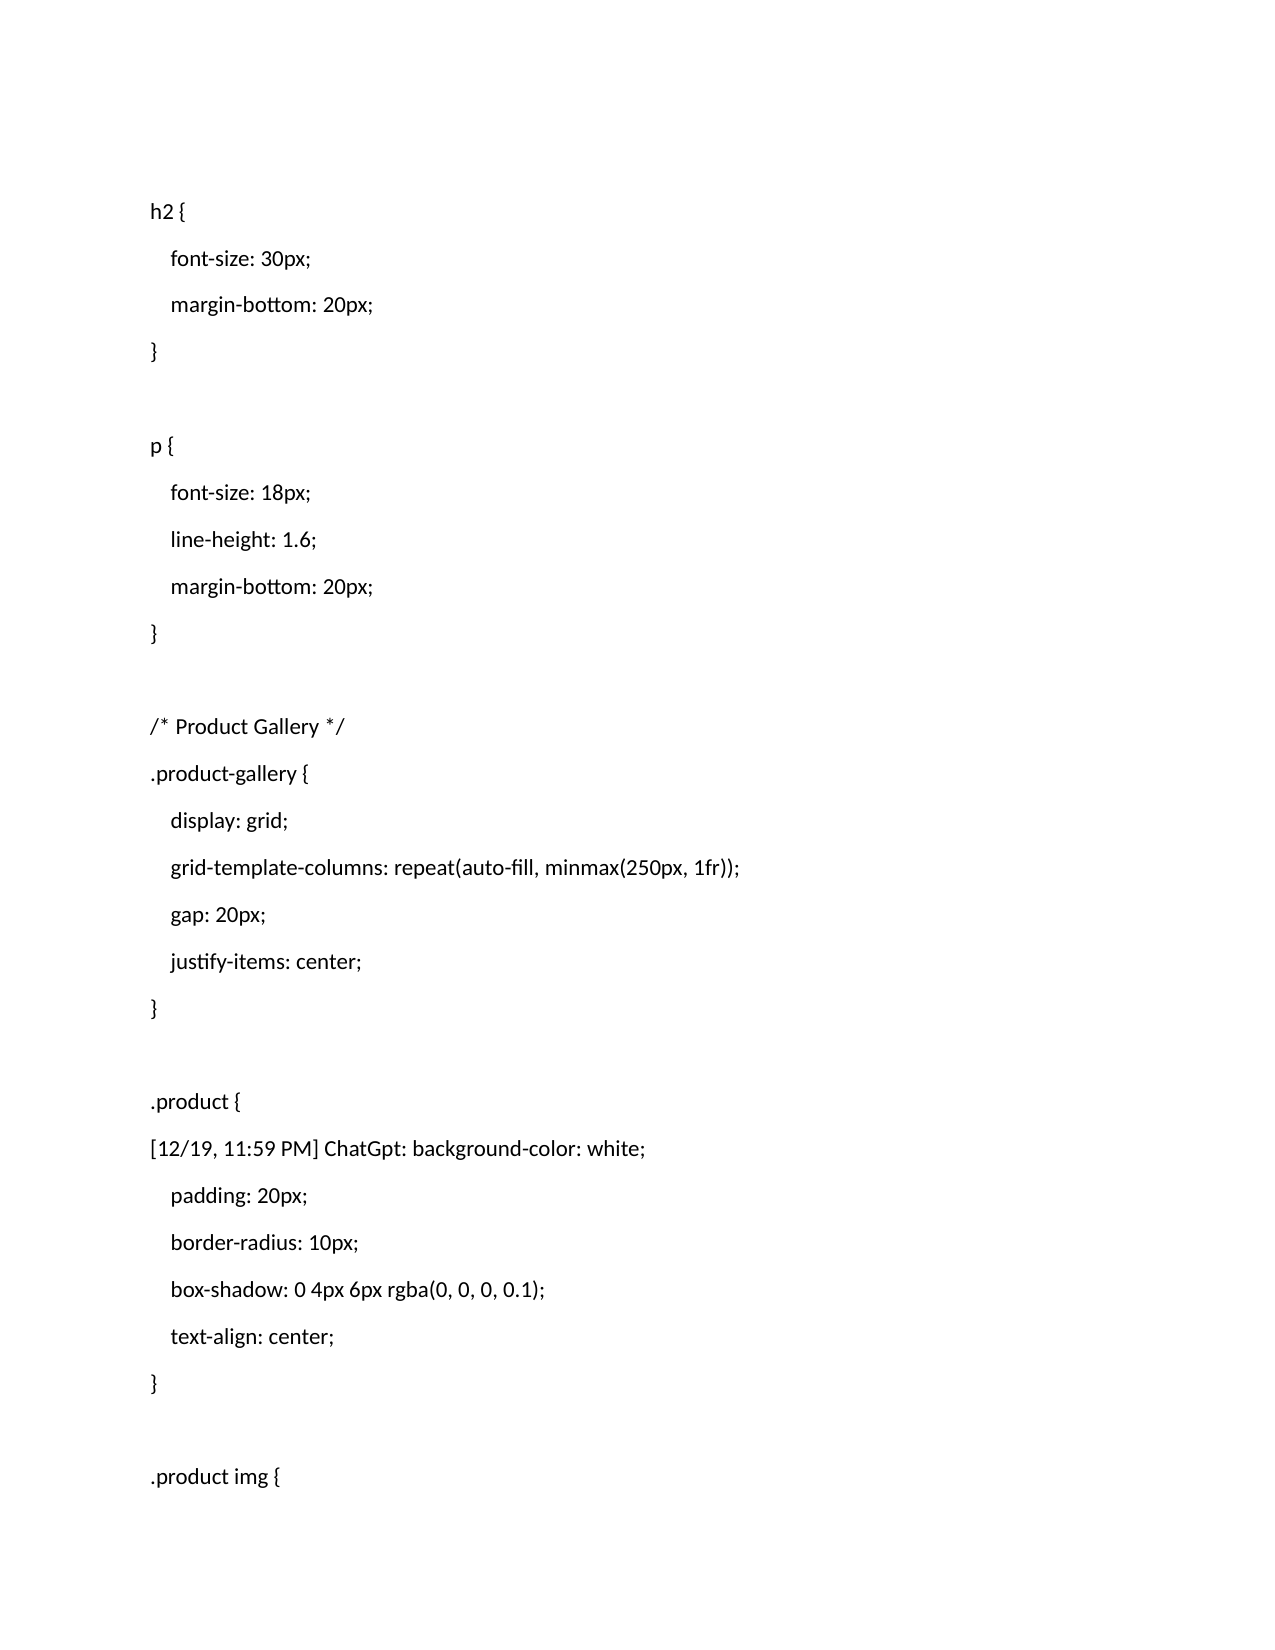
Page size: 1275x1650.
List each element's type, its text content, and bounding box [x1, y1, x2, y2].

text box-shadow: 0 4px 6px rgba(0, 0, 0, 0.1); [150, 1275, 1125, 1303]
text .product { [150, 1087, 1125, 1116]
text padding: 20px; [150, 1181, 1125, 1209]
text line-height: 1.6; [150, 525, 1125, 553]
text .product img { [150, 1462, 1125, 1491]
text } [150, 994, 1125, 1022]
text h2 { [150, 197, 1125, 225]
text grid-template-columns: repeat(auto-fill, minmax(250px, 1fr)); [150, 853, 1125, 881]
text font-size: 18px; [150, 478, 1125, 506]
text margin-bottom: 20px; [150, 291, 1125, 319]
text /* Product Gallery */ [150, 712, 1125, 741]
text .product-gallery { [150, 759, 1125, 787]
text text-align: center; [150, 1322, 1125, 1350]
text display: grid; [150, 806, 1125, 834]
text p { [150, 431, 1125, 459]
text margin-bottom: 20px; [150, 572, 1125, 600]
text [12/19, 11:59 PM] ChatGpt: background-color: white; [150, 1134, 1125, 1162]
text font-size: 30px; [150, 244, 1125, 272]
text } [150, 619, 1125, 647]
text gap: 20px; [150, 900, 1125, 928]
text } [150, 337, 1125, 366]
text border-radius: 10px; [150, 1228, 1125, 1256]
text justify-items: center; [150, 947, 1125, 975]
text } [150, 1369, 1125, 1397]
